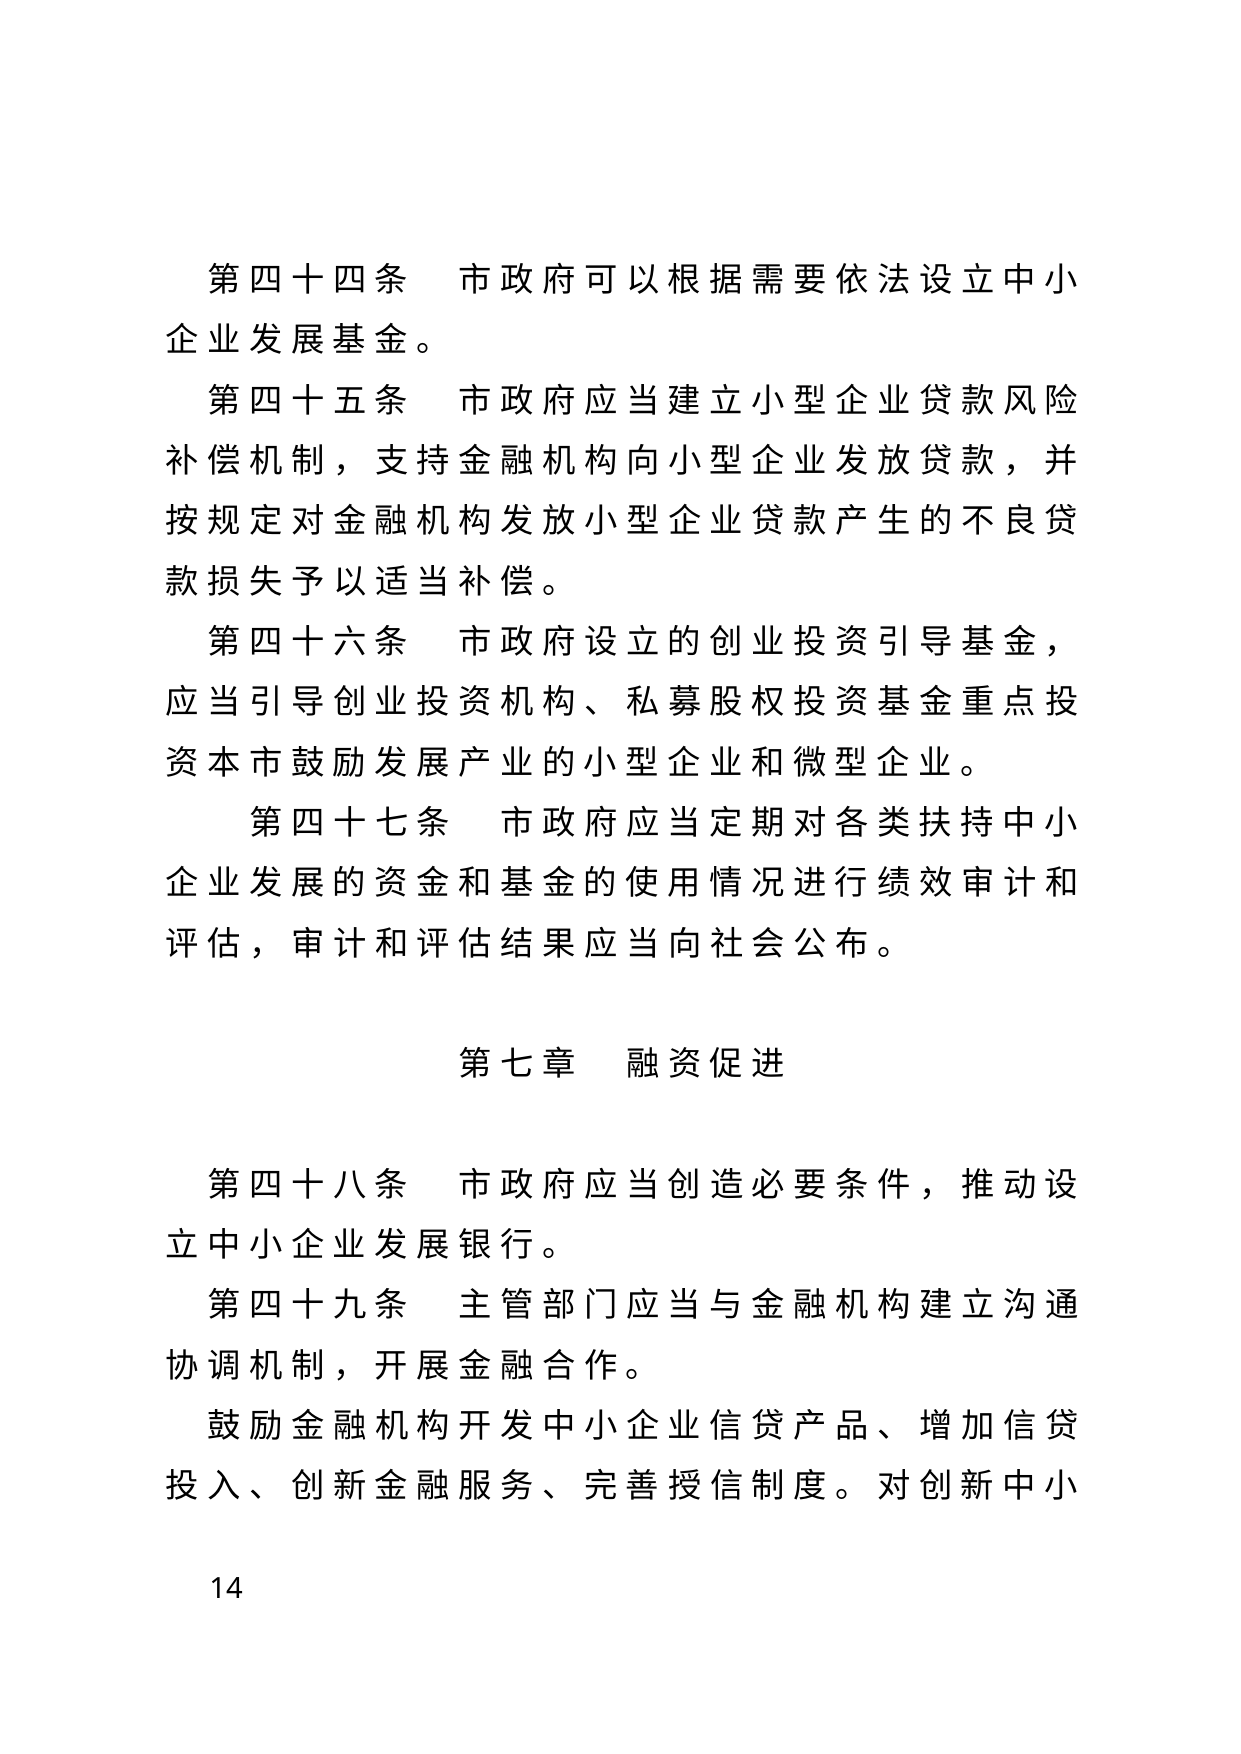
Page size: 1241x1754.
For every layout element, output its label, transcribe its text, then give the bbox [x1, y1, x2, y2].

text 第四十四条 市政府可以根据需要依法设立中小企业发展基金。 [165, 247, 1087, 367]
text 第七章 融资促进 [165, 1031, 1087, 1091]
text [165, 1393, 1087, 1513]
text 第四十五条 市政府应当建立小型企业贷款风险补偿机制，支持金融机构向小型企业发放贷款，并按规定对金融机构发放小型企业贷款产生的不良贷款损失予以适当补偿。 [165, 367, 1087, 609]
text 第四十八条 市政府应当创造必要条件，推动设立中小企业发展银行。 [165, 1152, 1087, 1272]
text 第四十六条 市政府设立的创业投资引导基金，应当引导创业投资机构、私募股权投资基金重点投资本市鼓励发展产业的小型企业和微型企业。 [165, 609, 1087, 790]
text 第四十七条 市政府应当定期对各类扶持中小企业发展的资金和基金的使用情况进行绩效审计和评估，审计和评估结果应当向社会公布。 [165, 790, 1087, 971]
text 第四十九条 主管部门应当与金融机构建立沟通协调机制，开展金融合作。 [165, 1272, 1087, 1393]
